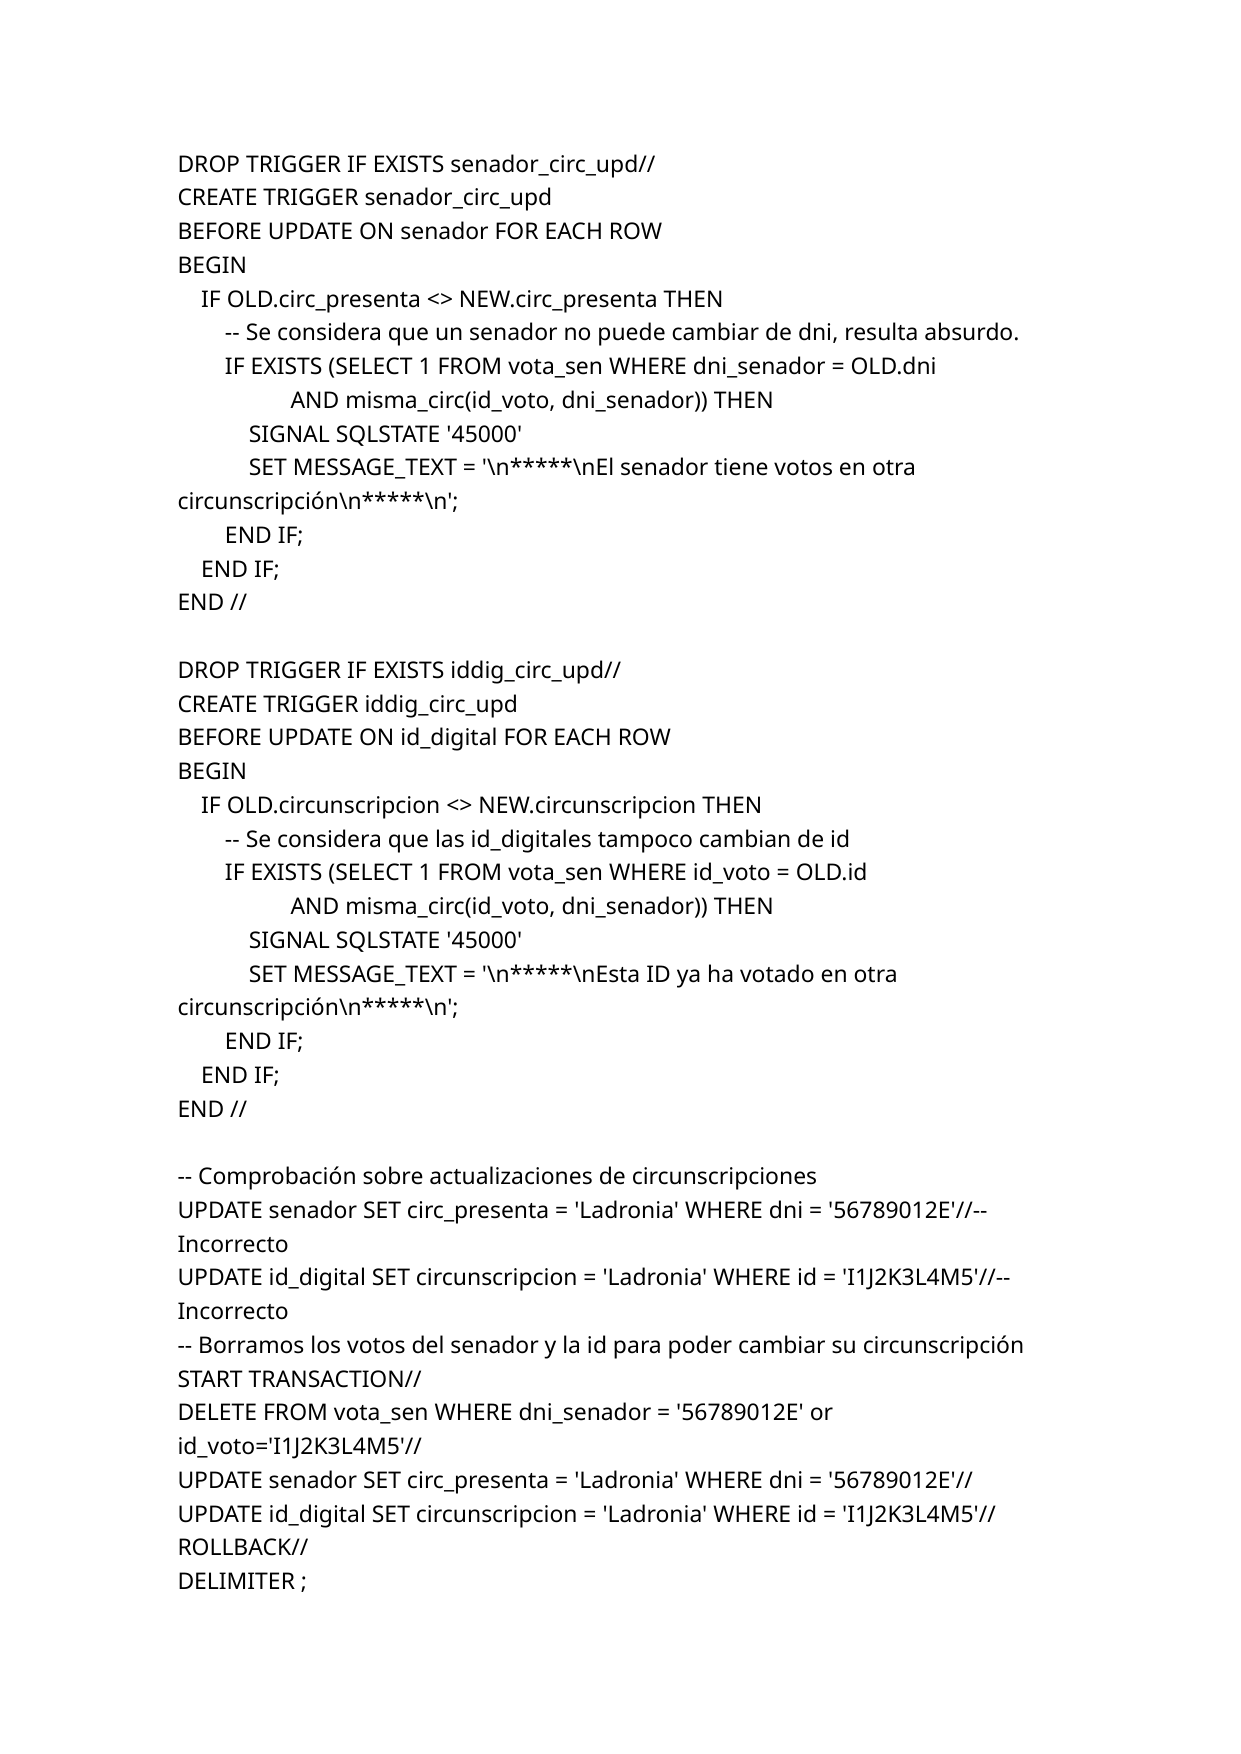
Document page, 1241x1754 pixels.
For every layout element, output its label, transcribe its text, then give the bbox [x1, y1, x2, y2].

text IF OLD.circunscripcion <> NEW.circunscripcion THEN [177, 789, 1063, 820]
text BEGIN [177, 249, 1063, 280]
text AND misma_circ(id_voto, dni_senador)) THEN [177, 890, 1063, 921]
text DROP TRIGGER IF EXISTS senador_circ_upd// [177, 148, 1063, 179]
text END IF; [177, 1059, 1063, 1090]
text BEFORE UPDATE ON senador FOR EACH ROW [177, 215, 1063, 246]
text AND misma_circ(id_voto, dni_senador)) THEN [177, 384, 1063, 415]
text -- Borramos los votos del senador y la id para poder cambiar su circunscripción [177, 1329, 1063, 1360]
text DROP TRIGGER IF EXISTS iddig_circ_upd// [177, 654, 1063, 685]
text -- Se considera que las id_digitales tampoco cambian de id [177, 823, 1063, 854]
text END // [177, 586, 1063, 618]
text BEFORE UPDATE ON id_digital FOR EACH ROW [177, 721, 1063, 753]
text IF EXISTS (SELECT 1 FROM vota_sen WHERE id_voto = OLD.id [177, 856, 1063, 888]
text END // [177, 1093, 1063, 1124]
text -- Se considera que un senador no puede cambiar de dni, resulta absurdo. [177, 316, 1063, 348]
text BEGIN [177, 755, 1063, 786]
text -- Comprobación sobre actualizaciones de circunscripciones [177, 1160, 1063, 1191]
text IF EXISTS (SELECT 1 FROM vota_sen WHERE dni_senador = OLD.dni [177, 350, 1063, 381]
text CREATE TRIGGER iddig_circ_upd [177, 688, 1063, 719]
text DELIMITER ; [177, 1565, 1063, 1596]
text IF OLD.circ_presenta <> NEW.circ_presenta THEN [177, 283, 1063, 314]
text END IF; [177, 519, 1063, 550]
text END IF; [177, 1025, 1063, 1056]
text SIGNAL SQLSTATE '45000' [177, 418, 1063, 449]
text SIGNAL SQLSTATE '45000' [177, 924, 1063, 955]
text END IF; [177, 553, 1063, 584]
text UPDATE senador SET circ_presenta = 'Ladronia' WHERE dni = '56789012E'//-- Incorrecto [177, 1194, 1063, 1259]
text UPDATE senador SET circ_presenta = 'Ladronia' WHERE dni = '56789012E'// [177, 1464, 1063, 1495]
text DELETE FROM vota_sen WHERE dni_senador = '56789012E' or id_voto='I1J2K3L4M5'// [177, 1396, 1063, 1461]
text ROLLBACK// [177, 1531, 1063, 1563]
text SET MESSAGE_TEXT = '\n*****\nEl senador tiene votos en otra circunscripción\n*****\n'; [177, 451, 1063, 516]
text SET MESSAGE_TEXT = '\n*****\nEsta ID ya ha votado en otra circunscripción\n*****\n'; [177, 958, 1063, 1023]
text START TRANSACTION// [177, 1363, 1063, 1394]
text UPDATE id_digital SET circunscripcion = 'Ladronia' WHERE id = 'I1J2K3L4M5'// [177, 1498, 1063, 1529]
text CREATE TRIGGER senador_circ_upd [177, 181, 1063, 213]
text UPDATE id_digital SET circunscripcion = 'Ladronia' WHERE id = 'I1J2K3L4M5'//-- Incorrecto [177, 1261, 1063, 1326]
